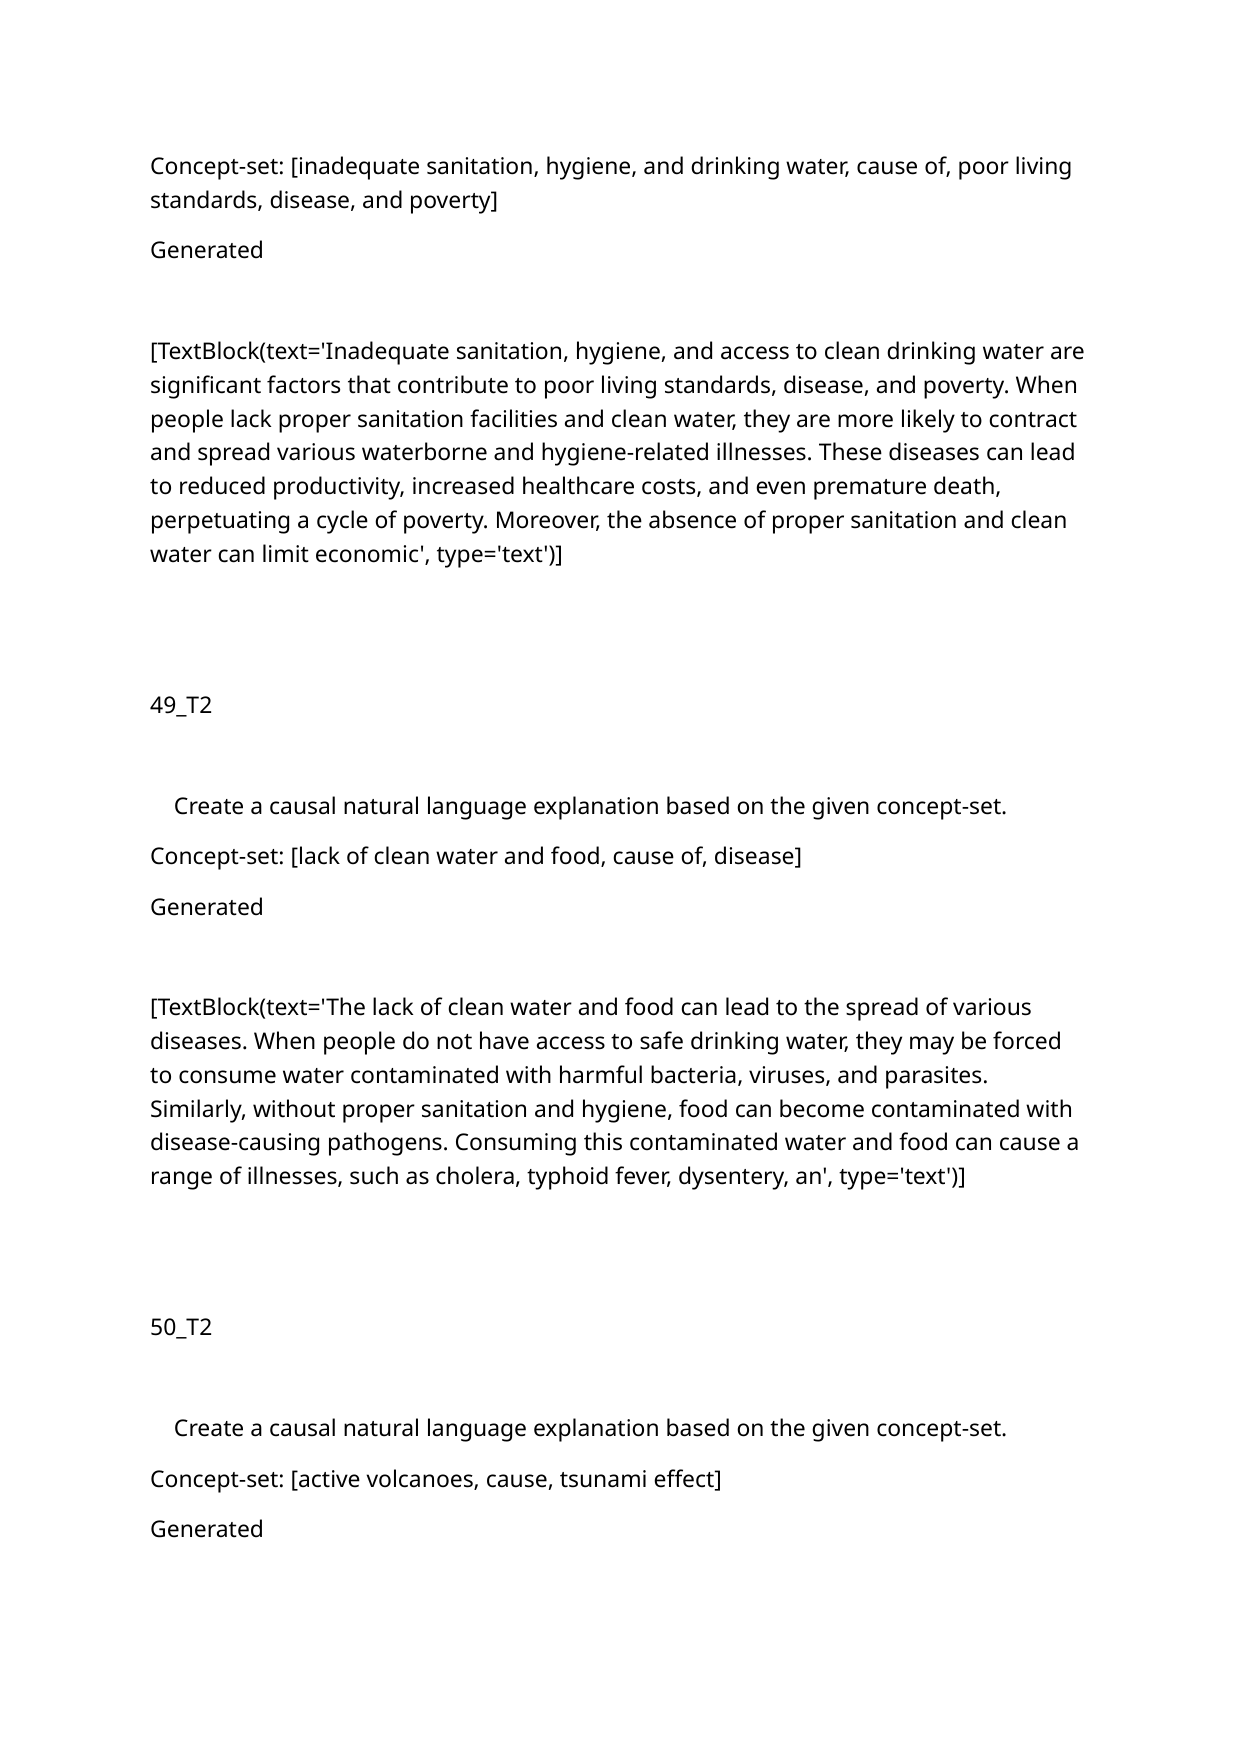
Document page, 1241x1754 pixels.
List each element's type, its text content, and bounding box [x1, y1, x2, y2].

text Concept-set: [active volcanoes, cause, tsunami effect] [150, 1462, 1090, 1494]
text Generated [150, 890, 1090, 922]
text [TextBlock(text='Inadequate sanitation, hygiene, and access to clean drinking water are significant factors that contribute to poor living standards, disease, and poverty. When people lack proper sanitation facilities and clean water, they are more likely to contract and spread various waterborne and hygiene-related illnesses. These diseases can lead to reduced productivity, increased healthcare costs, and even premature death, perpetuating a cycle of poverty. Moreover, the absence of proper sanitation and clean water can limit economic', type='text')] [150, 335, 1090, 569]
text Concept-set: [inadequate sanitation, hygiene, and drinking water, cause of, poor living standards, disease, and poverty] [150, 150, 1090, 215]
text Create a causal natural language explanation based on the given concept-set. [150, 789, 1090, 821]
text [TextBlock(text='The lack of clean water and food can lead to the spread of various diseases. When people do not have access to safe drinking water, they may be forced to consume water contaminated with harmful bacteria, viruses, and parasites. Similarly, without proper sanitation and hygiene, food can become contaminated with disease-causing pathogens. Consuming this contaminated water and food can cause a range of illnesses, such as cholera, typhoid fever, dysentery, an', type='text')] [150, 991, 1090, 1191]
text Create a causal natural language explanation based on the given concept-set. [150, 1412, 1090, 1443]
text 49_T2 [150, 689, 1090, 720]
text Generated [150, 234, 1090, 265]
text 50_T2 [150, 1311, 1090, 1342]
text Generated [150, 1513, 1090, 1544]
text Concept-set: [lack of clean water and food, cause of, disease] [150, 840, 1090, 871]
